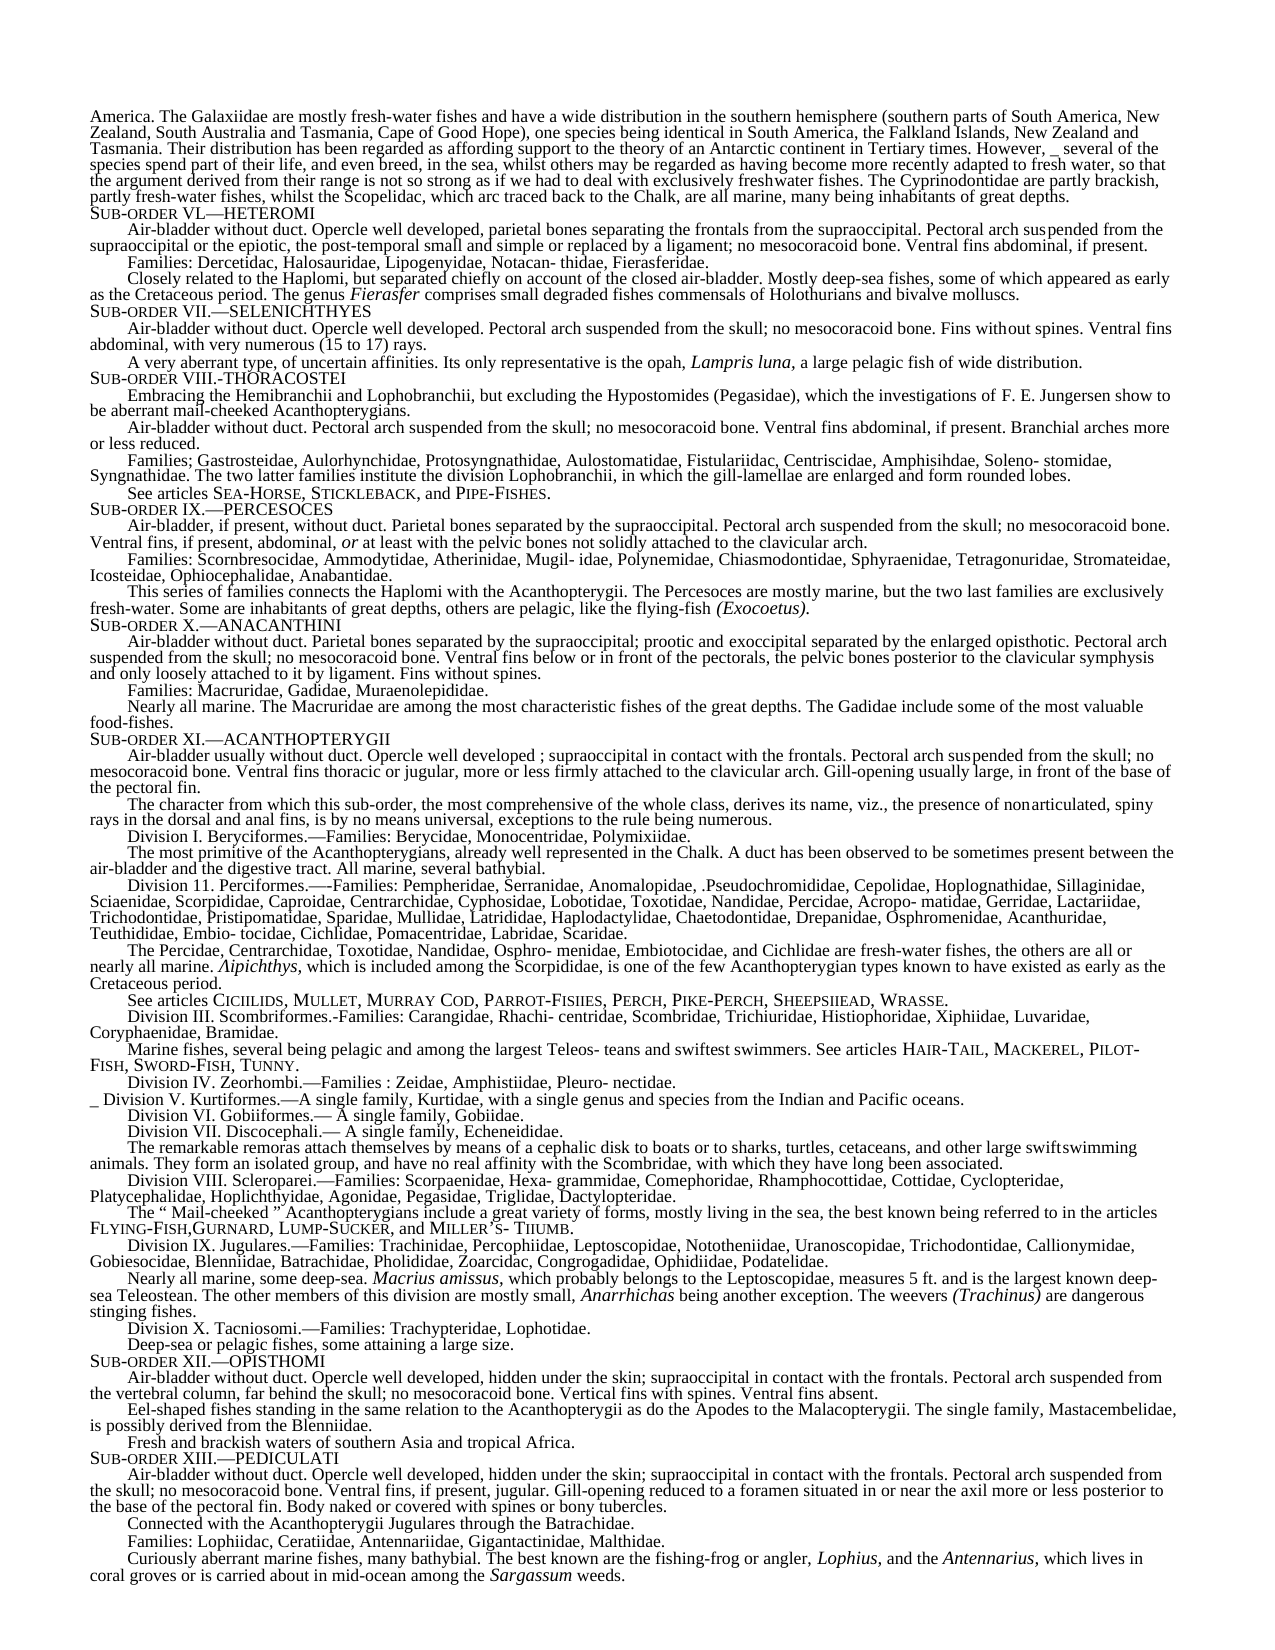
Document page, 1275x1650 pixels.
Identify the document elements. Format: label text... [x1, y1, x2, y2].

text See articles Sea-Horse, Stickleback, and Pipe-Fishes. [89, 486, 1178, 503]
text Families: Dercetidac, Halosauridae, Lipogenyidae, Notacan- thidae, Fierasferidae. [89, 255, 1178, 271]
text Division 11. Perciformes.—-Families: Pempheridae, Serranidae, Anomalopidae, .Pseudochromididae, Cepolidae, Hoplognathidae, Sillaginidae, Sciaenidae, Scorpididae, Caproidae, Centrarchidae, Cyphosidae, Lobotidae, Toxotidae, Nandidae, Percidae, Acropo- matidae, Gerridae, Lactariidae, Trichodontidae, Pristipomatidae, Sparidae, Mullidae, Latrididae, Haplodactylidae, Chaetodontidae, Drepanidae, Osphromenidae, Acanthuridae, Teuthididae, Embio- tocidae, Cichlidae, Pomacentridae, Labridae, Scaridae. [89, 878, 1178, 943]
text Sub-order VII.—SELENICHTHYES [89, 305, 1178, 321]
text Families: Macruridae, Gadidae, Muraenolepididae. [89, 683, 1178, 699]
text Families: Lophiidac, Ceratiidae, Antennariidae, Gigantactinidae, Malthidae. [89, 1533, 1178, 1551]
text Families; Gastrosteidae, Aulorhynchidae, Protosyngnathidae, Aulostomatidae, Fistulariidac, Centriscidae, Amphisihdae, Soleno- stomidae, Syngnathidae. The two latter families institute the division Lophobranchii, in which the gill-lamellae are enlarged and form rounded lobes. [89, 453, 1178, 486]
text Closely related to the Haplomi, but separated chiefly on account of the closed air-bladder. Mostly deep-sea fishes, some of which appeared as early as the Cretaceous period. The genus Fierasfer comprises small degraded fishes commensals of Holothurians and bivalve molluscs. [89, 271, 1178, 305]
text _ Division V. Kurtiformes.—A single family, Kurtidae, with a single genus and species from the Indian and Pacific oceans. [89, 1092, 1178, 1108]
text Air-bladder without duct. Opercle well developed, hidden under the skin; supraoccipital in contact with the frontals. Pectoral arch suspended from the skull; no mesocoracoid bone. Ventral fins, if present, jugular. Gill-opening reduced to a foramen situated in or near the axil more or less posterior to the base of the pectoral fin. Body naked or covered with spines or bony tubercles. [89, 1468, 1178, 1516]
text Nearly all marine. The Macruridae are among the most characteristic fishes of the great depths. The Gadidae include some of the most valuable food-fishes. [89, 699, 1178, 732]
text Families: Scornbresocidae, Ammodytidae, Atherinidae, Mugil- idae, Polynemidae, Chiasmodontidae, Sphyraenidae, Tetragonuridae, Stromateidae, Icosteidae, Ophiocephalidae, Anabantidae. [89, 552, 1178, 585]
text Air-bladder without duct. Opercle well developed, hidden under the skin; supraoccipital in contact with the frontals. Pectoral arch suspended from the vertebral column, far behind the skull; no mesocoracoid bone. Vertical fins with spines. Ventral fins absent. [89, 1370, 1178, 1403]
text Air-bladder without duct. Parietal bones separated by the supraoccipital; prootic and exoccipital separated by the enlarged opisthotic. Pectoral arch suspended from the skull; no mesocoracoid bone. Ventral fins below or in front of the pectorals, the pelvic bones posterior to the clavicular symphysis and only loosely attached to it by ligament. Fins without spines. [89, 634, 1178, 683]
text Embracing the Hemibranchii and Lophobranchii, but excluding the Hypostomides (Pegasidae), which the investigations of F. E. Jungersen show to be aberrant mail-cheeked Acanthopterygians. [89, 388, 1178, 421]
text Sub-order XII.—OPISTHOMI [89, 1354, 1178, 1370]
text The remarkable remoras attach themselves by means of a cephalic disk to boats or to sharks, turtles, cetaceans, and other large swiftswimming animals. They form an isolated group, and have no real affinity with the Scombridae, with which they have long been associated. [89, 1141, 1178, 1173]
text Air-bladder usually without duct. Opercle well developed ; supraoccipital in contact with the frontals. Pectoral arch suspended from the skull; no mesocoracoid bone. Ventral fins thoracic or jugular, more or less firmly attached to the clavicular arch. Gill-opening usually large, in front of the base of the pectoral fin. [89, 748, 1178, 797]
text Sub-order XIII.—PEDICULATI [89, 1452, 1178, 1468]
text Air-bladder without duct. Pectoral arch suspended from the skull; no mesocoracoid bone. Ventral fins abdominal, if present. Branchial arches more or less reduced. [89, 421, 1178, 453]
text A very aberrant type, of uncertain affinities. Its only representative is the opah, Lampris luna, a large pelagic fish of wide distribution. [89, 354, 1178, 372]
text Sub-order XI.—ACANTHOPTERYGII [89, 732, 1178, 748]
text Nearly all marine, some deep-sea. Macrius amissus, which probably belongs to the Leptoscopidae, measures 5 ft. and is the largest known deep-sea Teleostean. The other members of this division are mostly small, Anarrhichas being another exception. The weevers (Trachinus) are dangerous stinging fishes. [89, 1271, 1178, 1322]
text Air-bladder without duct. Opercle well developed. Pectoral arch suspended from the skull; no mesocoracoid bone. Fins without spines. Ventral fins abdominal, with very numerous (15 to 17) rays. [89, 321, 1178, 354]
text Fresh and brackish waters of southern Asia and tropical Africa. [89, 1435, 1178, 1452]
text Deep-sea or pelagic fishes, some attaining a large size. [89, 1338, 1178, 1354]
text Sub-order VIII.-THORACOSTEI [89, 372, 1178, 388]
text Connected with the Acanthopterygii Jugulares through the Batrachidae. [89, 1516, 1178, 1533]
text Sub-order VL—HETEROMI [89, 206, 1178, 223]
text Division IX. Jugulares.—Families: Trachinidae, Percophiidae, Leptoscopidae, Nototheniidae, Uranoscopidae, Trichodontidae, Callionymidae, Gobiesocidae, Blenniidae, Batrachidae, Pholididae, Zoarcidac, Congrogadidae, Ophidiidae, Podatelidae. [89, 1238, 1178, 1271]
text Division VIII. Scleroparei.—Families: Scorpaenidae, Hexa- grammidae, Comephoridae, Rhamphocottidae, Cottidae, Cyclopteridae, Platycephalidae, Hoplichthyidae, Agonidae, Pegasidae, Triglidae, Dactylopteridae. [89, 1173, 1178, 1206]
text The character from which this sub-order, the most comprehensive of the whole class, derives its name, viz., the presence of nonarticulated, spiny rays in the dorsal and anal fins, is by no means universal, exceptions to the rule being numerous. [89, 797, 1178, 829]
text Division X. Tacniosomi.—Families: Trachypteridae, Lophotidae. [89, 1322, 1178, 1338]
text The “ Mail-cheeked ” Acanthopterygians include a great variety of forms, mostly living in the sea, the best known being referred to in the articles Flying-Fish,Gurnard, Lump-Sucker, and Miller’s- Tiiumb. [89, 1206, 1178, 1238]
text Division VI. Gobiiformes.— A single family, Gobiidae. [89, 1108, 1178, 1124]
text Sub-order X.—ANACANTHINI [89, 618, 1178, 634]
text Division IV. Zeorhombi.—Families : Zeidae, Amphistiidae, Pleuro- nectidae. [89, 1076, 1178, 1092]
text The most primitive of the Acanthopterygians, already well represented in the Chalk. A duct has been observed to be sometimes present between the air-bladder and the digestive tract. All marine, several bathybial. [89, 846, 1178, 878]
text Eel-shaped fishes standing in the same relation to the Acanthopterygii as do the Apodes to the Malacopterygii. The single family, Mastacembelidae, is possibly derived from the Blenniidae. [89, 1403, 1178, 1435]
text Sub-order IX.—PERCESOCES [89, 503, 1178, 519]
text Division I. Beryciformes.—Families: Berycidae, Monocentridae, Polymixiidae. [89, 829, 1178, 846]
text See articles Ciciilids, Mullet, Murray Cod, Parrot-Fisiies, Perch, Pike-Perch, Sheepsiiead, Wrasse. [89, 993, 1178, 1009]
text Air-bladder, if present, without duct. Parietal bones separated by the supraoccipital. Pectoral arch suspended from the skull; no mesocoracoid bone. Ventral fins, if present, abdominal, or at least with the pelvic bones not solidly attached to the clavicular arch. [89, 519, 1178, 552]
text Division III. Scombriformes.-Families: Carangidae, Rhachi- centridae, Scombridae, Trichiuridae, Histiophoridae, Xiphiidae, Luvaridae, Coryphaenidae, Bramidae. [89, 1009, 1178, 1042]
text Air-bladder without duct. Opercle well developed, parietal bones separating the frontals from the supraoccipital. Pectoral arch suspended from the supraoccipital or the epiotic, the post-temporal small and simple or replaced by a ligament; no mesocoracoid bone. Ventral fins abdominal, if present. [89, 223, 1178, 255]
text Marine fishes, several being pelagic and among the largest Teleos- teans and swiftest swimmers. See articles Hair-Tail, Mackerel, Pilot-Fish, Sword-Fish, Tunny. [89, 1042, 1178, 1076]
text Division VII. Discocephali.— A single family, Echeneididae. [89, 1124, 1178, 1141]
text Curiously aberrant marine fishes, many bathybial. The best known are the fishing-frog or angler, Lophius, and the Antennarius, which lives in coral groves or is carried about in mid-ocean among the Sargassum weeds. [89, 1551, 1178, 1585]
text The Percidae, Centrarchidae, Toxotidae, Nandidae, Osphro- menidae, Embiotocidae, and Cichlidae are fresh-water fishes, the others are all or nearly all marine. Λipichthys, which is included among the Scorpididae, is one of the few Acanthopterygian types known to have existed as early as the Cretaceous period. [89, 943, 1178, 993]
text This series of families connects the Haplomi with the Acanthopterygii. The Percesoces are mostly marine, but the two last families are exclusively fresh-water. Some are inhabitants of great depths, others are pelagic, like the flying-fish (Exocoetus). [89, 585, 1178, 618]
text America. The Galaxiidae are mostly fresh-water fishes and have a wide distribution in the southern hemisphere (southern parts of South America, New Zealand, South Australia and Tasmania, Cape of Good Hope), one species being identical in South America, the Falkland Islands, New Zealand and Tasmania. Their distribution has been regarded as affording support to the theory of an Antarctic continent in Tertiary times. However, _ several of the species spend part of their life, and even breed, in the sea, whilst others may be regarded as having become more recently adapted to fresh water, so that the argument derived from their range is not so strong as if we had to deal with exclusively freshwater fishes. The Cyprinodontidae are partly brackish, partly fresh-water fishes, whilst the Scopelidac, which arc traced back to the Chalk, are all marine, many being inhabitants of great depths. [89, 110, 1178, 206]
